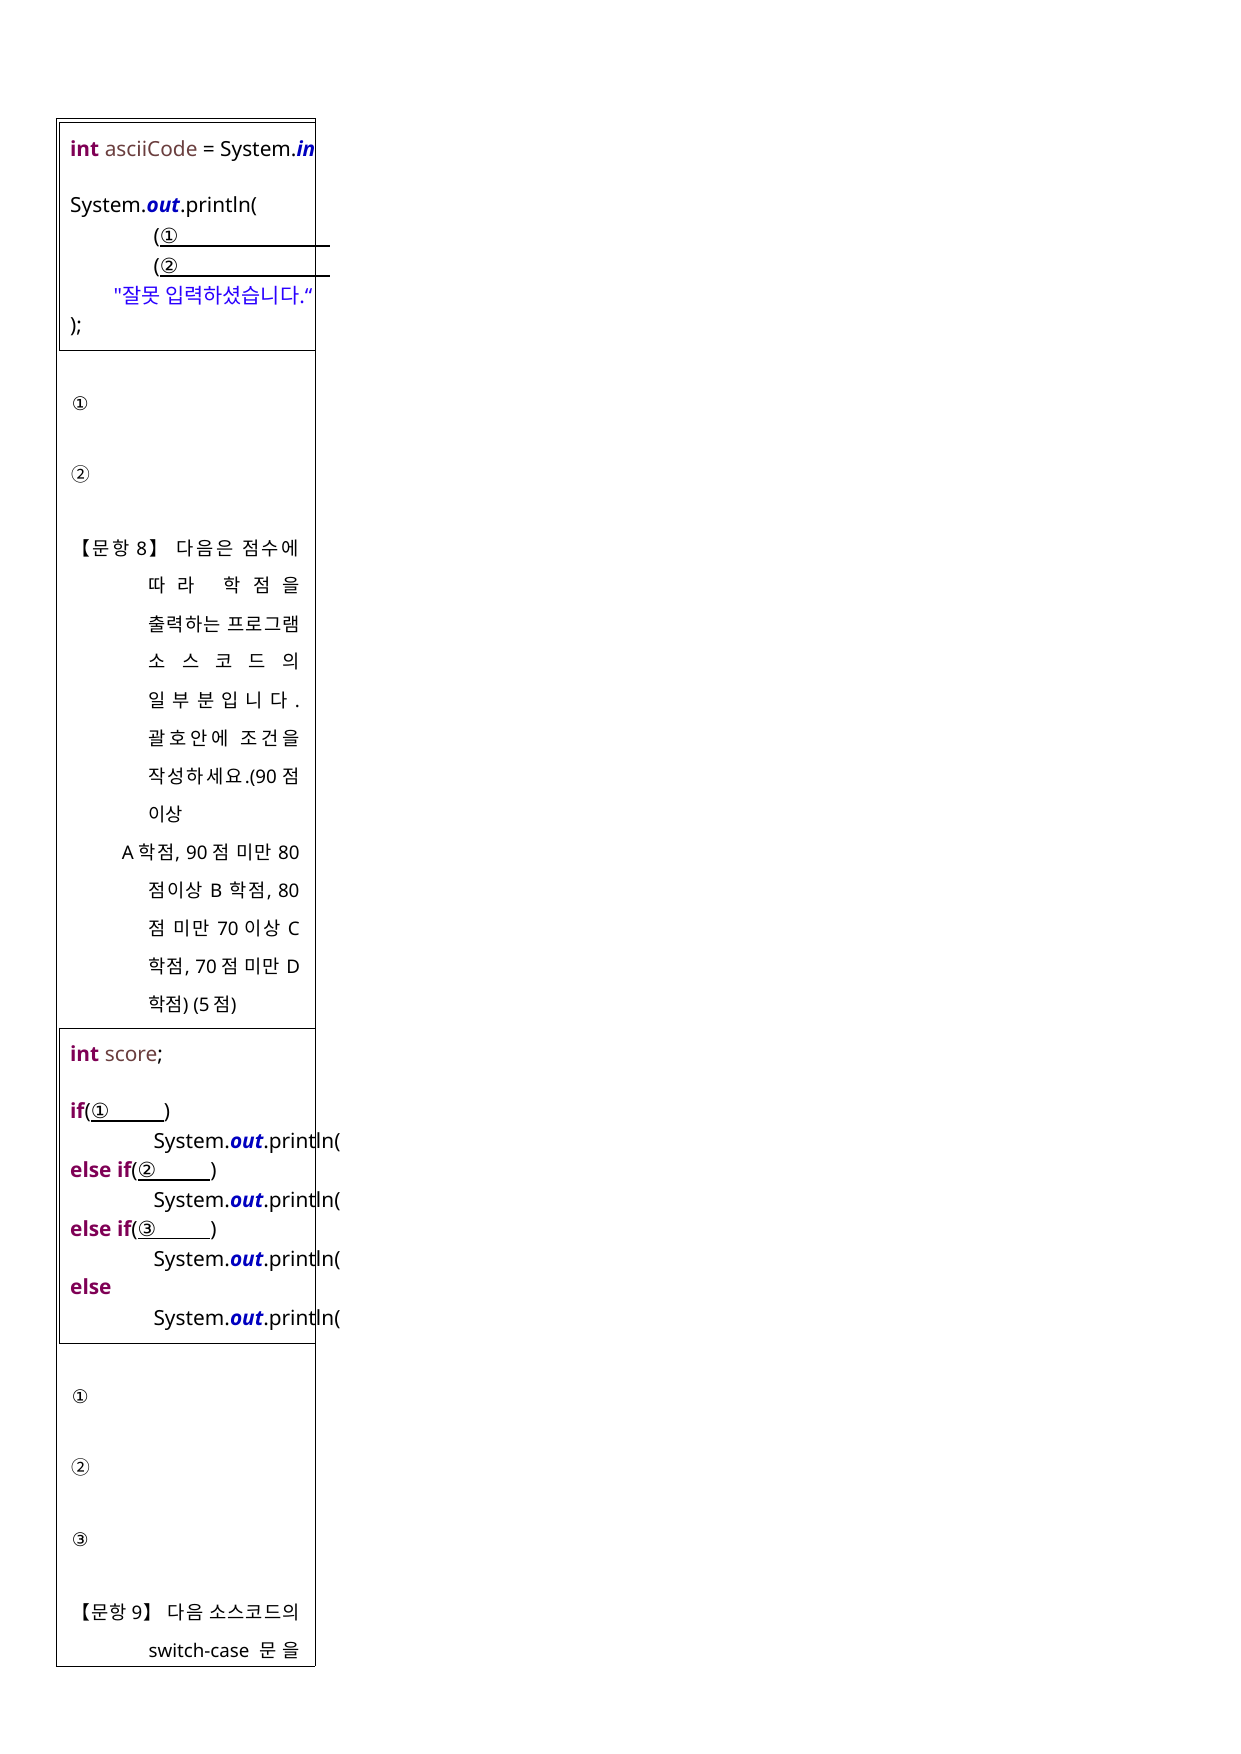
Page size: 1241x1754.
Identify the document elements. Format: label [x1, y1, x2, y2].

table_cell [57, 119, 315, 1666]
